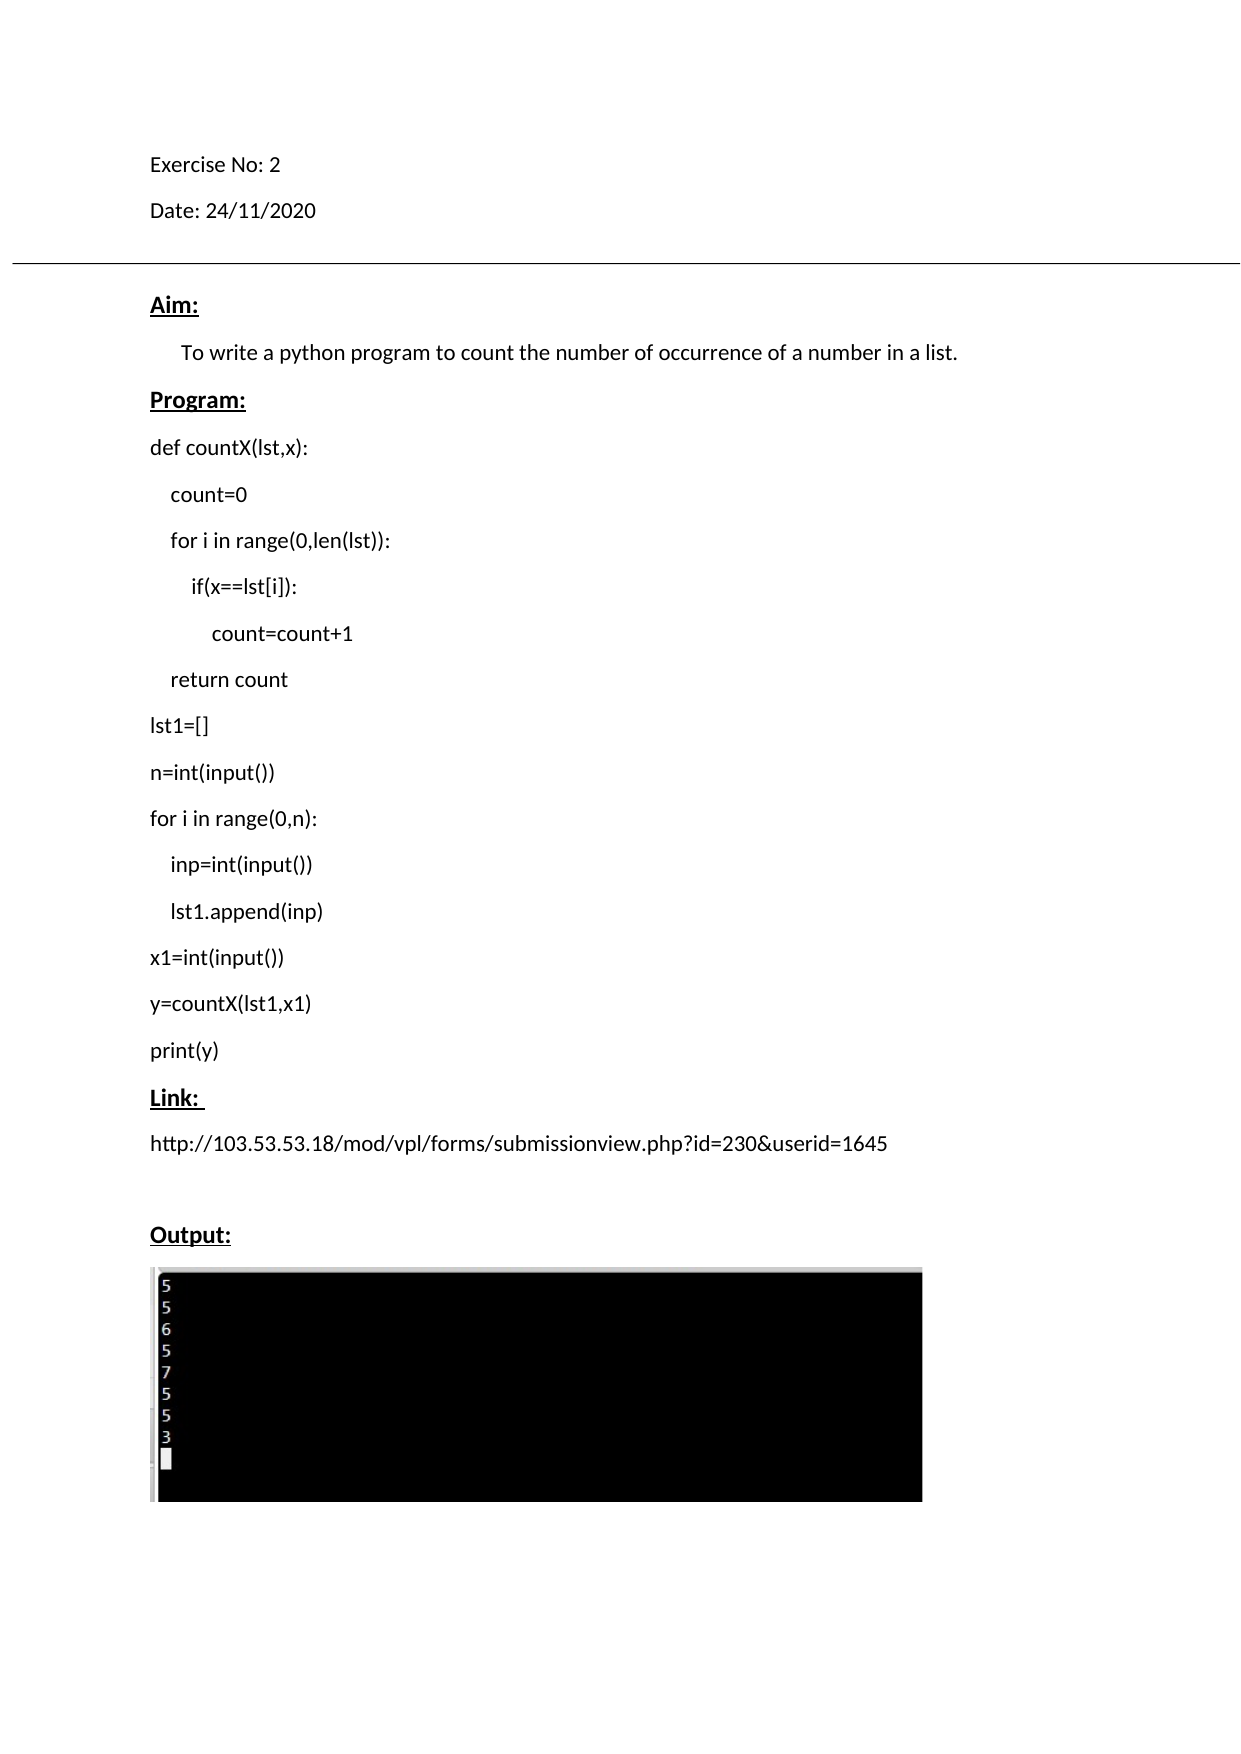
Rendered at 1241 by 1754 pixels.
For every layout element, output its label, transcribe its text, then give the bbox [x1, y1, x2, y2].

text print(y) [150, 1036, 1090, 1064]
text http://103.53.53.18/mod/vpl/forms/submissionview.php?id=230&userid=1645 [150, 1129, 1090, 1157]
text Aim: [150, 289, 1090, 319]
text lst1=[] [150, 711, 1090, 739]
picture [150, 1267, 923, 1502]
text count=0 [150, 480, 1090, 508]
text x1=int(input()) [150, 943, 1090, 971]
text Exercise No: 2 [150, 150, 1090, 178]
text count=count+1 [150, 619, 1090, 647]
text for i in range(0,n): [150, 804, 1090, 832]
text n=int(input()) [150, 758, 1090, 786]
text Link: [150, 1082, 1090, 1113]
text def countX(lst,x): [150, 433, 1090, 461]
text if(x==lst[i]): [150, 572, 1090, 600]
text Program: [150, 384, 1090, 415]
text y=countX(lst1,x1) [150, 989, 1090, 1018]
text Output: [150, 1219, 1090, 1249]
text for i in range(0,len(lst)): [150, 526, 1090, 554]
text return count [150, 665, 1090, 693]
text To write a python program to count the number of occurrence of a number in a list. [150, 338, 1090, 366]
text Date: 24/11/2020 [150, 196, 1090, 224]
text lst1.append(inp) [150, 897, 1090, 925]
text inp=int(input()) [150, 851, 1090, 878]
